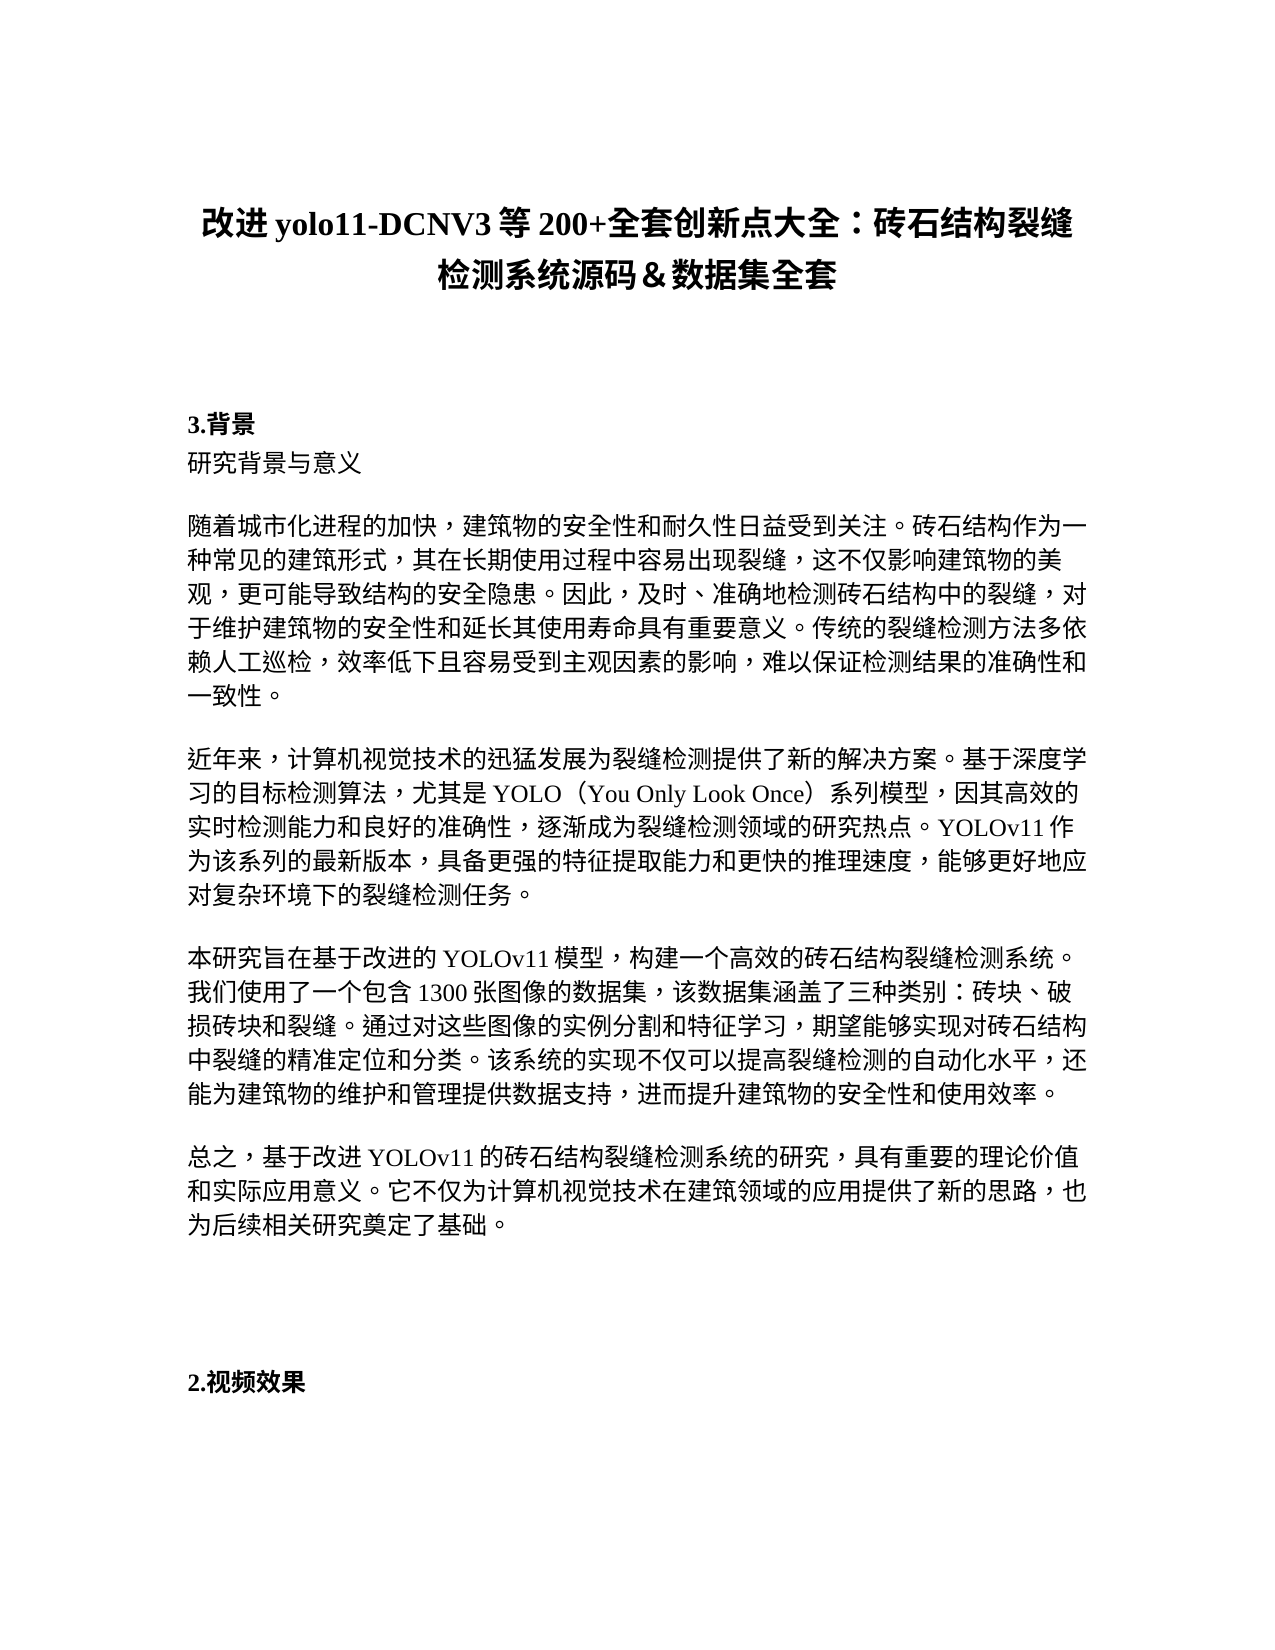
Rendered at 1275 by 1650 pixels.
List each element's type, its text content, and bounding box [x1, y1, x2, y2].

subtitle 改进yolo11-DCNV3等200+全套创新点大全：砖石结构裂缝检测系统源码＆数据集全套 [187, 200, 1087, 298]
subtitle 2.视频效果 [187, 1365, 1087, 1399]
subtitle 3.背景 [187, 406, 1087, 441]
text 研究背景与意义 随着城市化进程的加快，建筑物的安全性和耐久性日益受到关注。砖石结构作为一种常见的建筑形式，其在长期使用过程中容易出现裂缝，这不仅影响建筑物的美观，更可能导致结构的安全隐患。因此，及时、准确地检测砖石结构中的裂缝，对于维护建筑物的安全性和延长其使用寿命具有重要意义。传统的裂缝检测方法多依赖人工巡检，效率低下且容易受到主观因素的影响，难以保证检测结果的准确性和一致性。 近年来，计算机视觉技术的迅猛发展为裂缝检测提供了新的解决方案。基于深度学习的目标检测算法，尤其是YOLO（You Only Look Once）系列模型，因其高效的实时检测能力和良好的准确性，逐渐成为裂缝检测领域的研究热点。YOLOv11作为该系列的最新版本，具备更强的特征提取能力和更快的推理速度，能够更好地应对复杂环境下的裂缝检测任务。 本研究旨在基于改进的YOLOv11模型，构建一个高效的砖石结构裂缝检测系统。我们使用了一个包含1300张图像的数据集，该数据集涵盖了三种类别：砖块、破损砖块和裂缝。通过对这些图像的实例分割和特征学习，期望能够实现对砖石结构中裂缝的精准定位和分类。该系统的实现不仅可以提高裂缝检测的自动化水平，还能为建筑物的维护和管理提供数据支持，进而提升建筑物的安全性和使用效率。 总之，基于改进YOLOv11的砖石结构裂缝检测系统的研究，具有重要的理论价值和实际应用意义。它不仅为计算机视觉技术在建筑领域的应用提供了新的思路，也为后续相关研究奠定了基础。 [187, 446, 1087, 1242]
